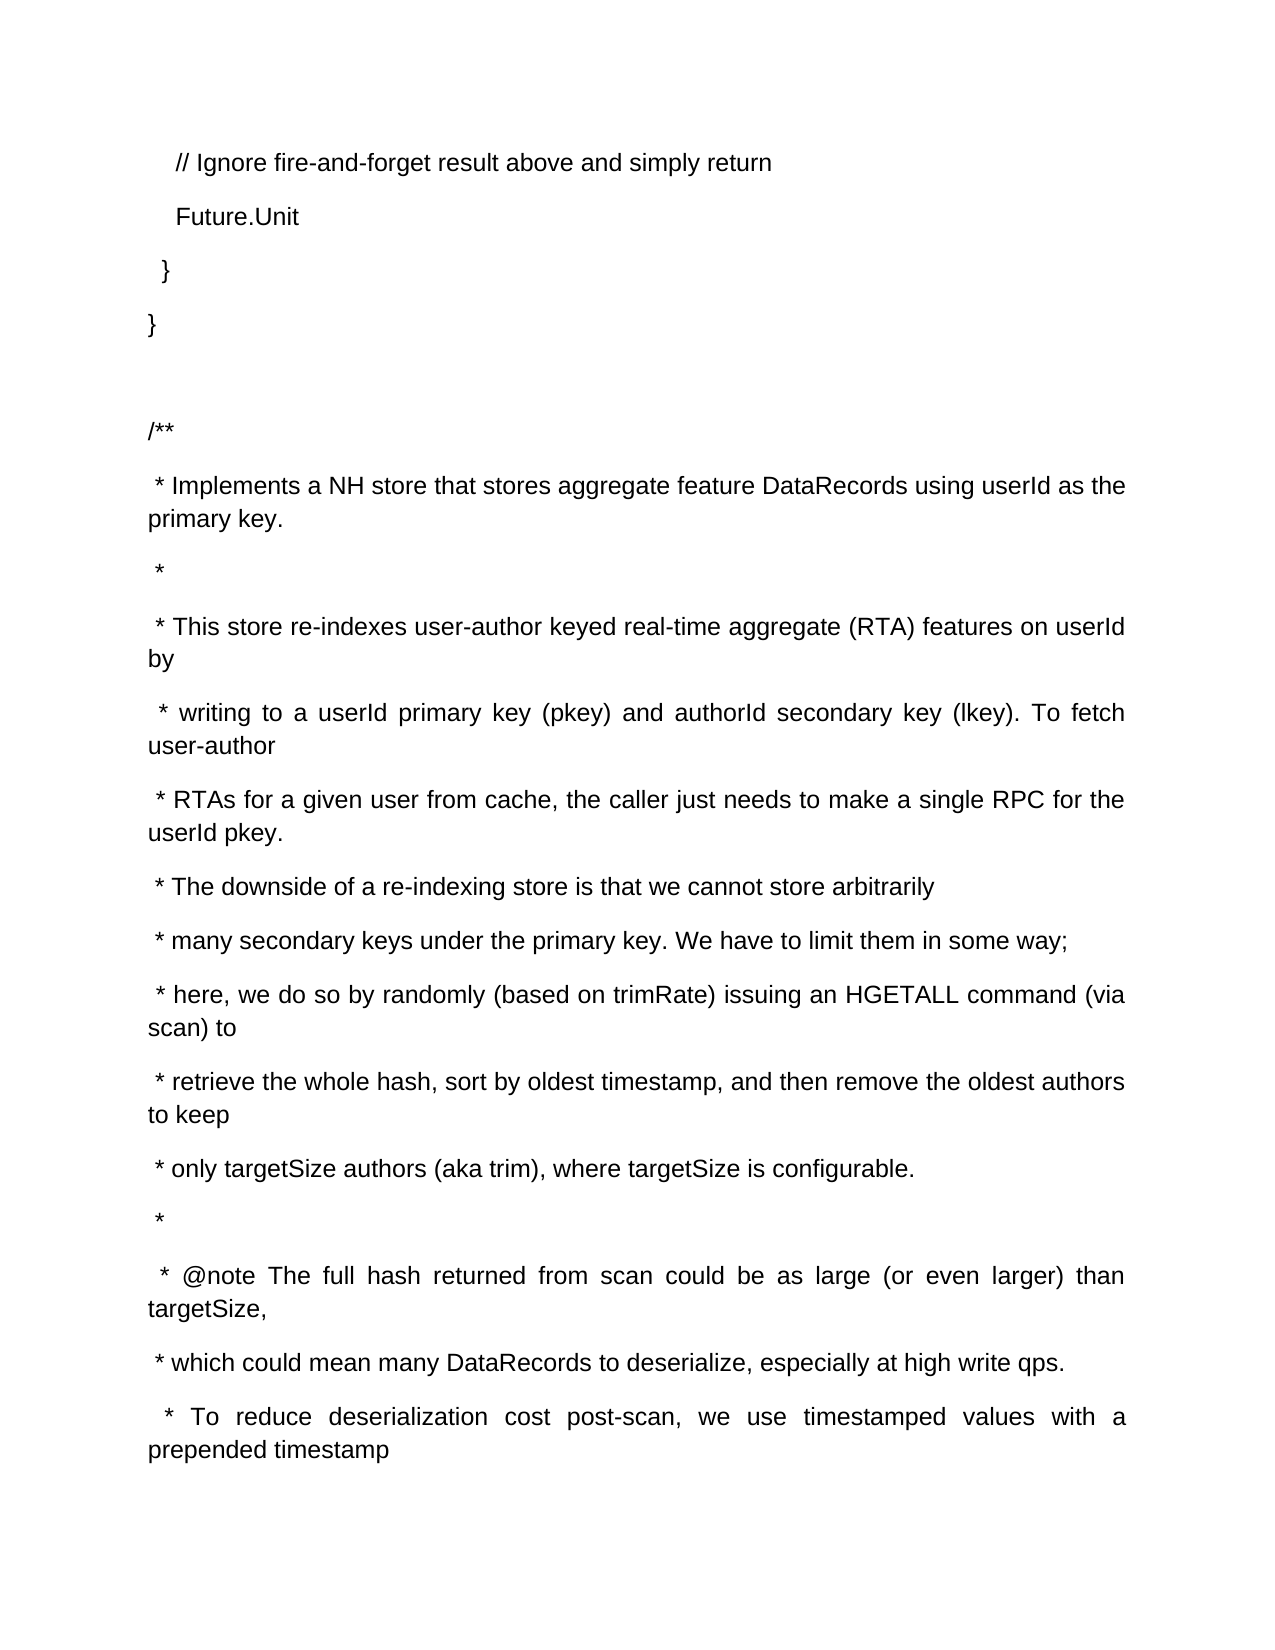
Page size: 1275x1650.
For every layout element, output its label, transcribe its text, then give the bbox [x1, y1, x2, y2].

text /** [148, 417, 1127, 446]
text * This store re-indexes user-author keyed real-time aggregate (RTA) features on userId by [148, 611, 1127, 673]
text * only targetSize authors (aka trim), where targetSize is configurable. [148, 1153, 1127, 1182]
text * many secondary keys under the primary key. We have to limit them in some way; [148, 926, 1127, 955]
text * here, we do so by randomly (based on trimRate) issuing an HGETALL command (via scan) to [148, 980, 1127, 1042]
text * writing to a userId primary key (pkey) and authorId secondary key (lkey). To fetch user-author [148, 698, 1127, 760]
text * which could mean many DataRecords to deserialize, especially at high write qps. [148, 1348, 1127, 1377]
text * [148, 558, 1127, 586]
text * [148, 1207, 1127, 1236]
text * @note The full hash returned from scan could be as large (or even larger) than targetSize, [148, 1261, 1127, 1323]
text // Ignore fire-and-forget result above and simply return [148, 148, 1127, 176]
text * Implements a NH store that stores aggregate feature DataRecords using userId as the primary key. [148, 471, 1127, 532]
text } [148, 309, 1127, 338]
text } [148, 255, 1127, 284]
text * The downside of a re-indexing store is that we cannot store arbitrarily [148, 872, 1127, 901]
text * RTAs for a given user from cache, the caller just needs to make a single RPC for the userId pkey. [148, 785, 1127, 847]
text * To reduce deserialization cost post-scan, we use timestamped values with a prepended timestamp [148, 1402, 1127, 1464]
text * retrieve the whole hash, sort by oldest timestamp, and then remove the oldest authors to keep [148, 1067, 1127, 1128]
text Future.Unit [148, 201, 1127, 230]
